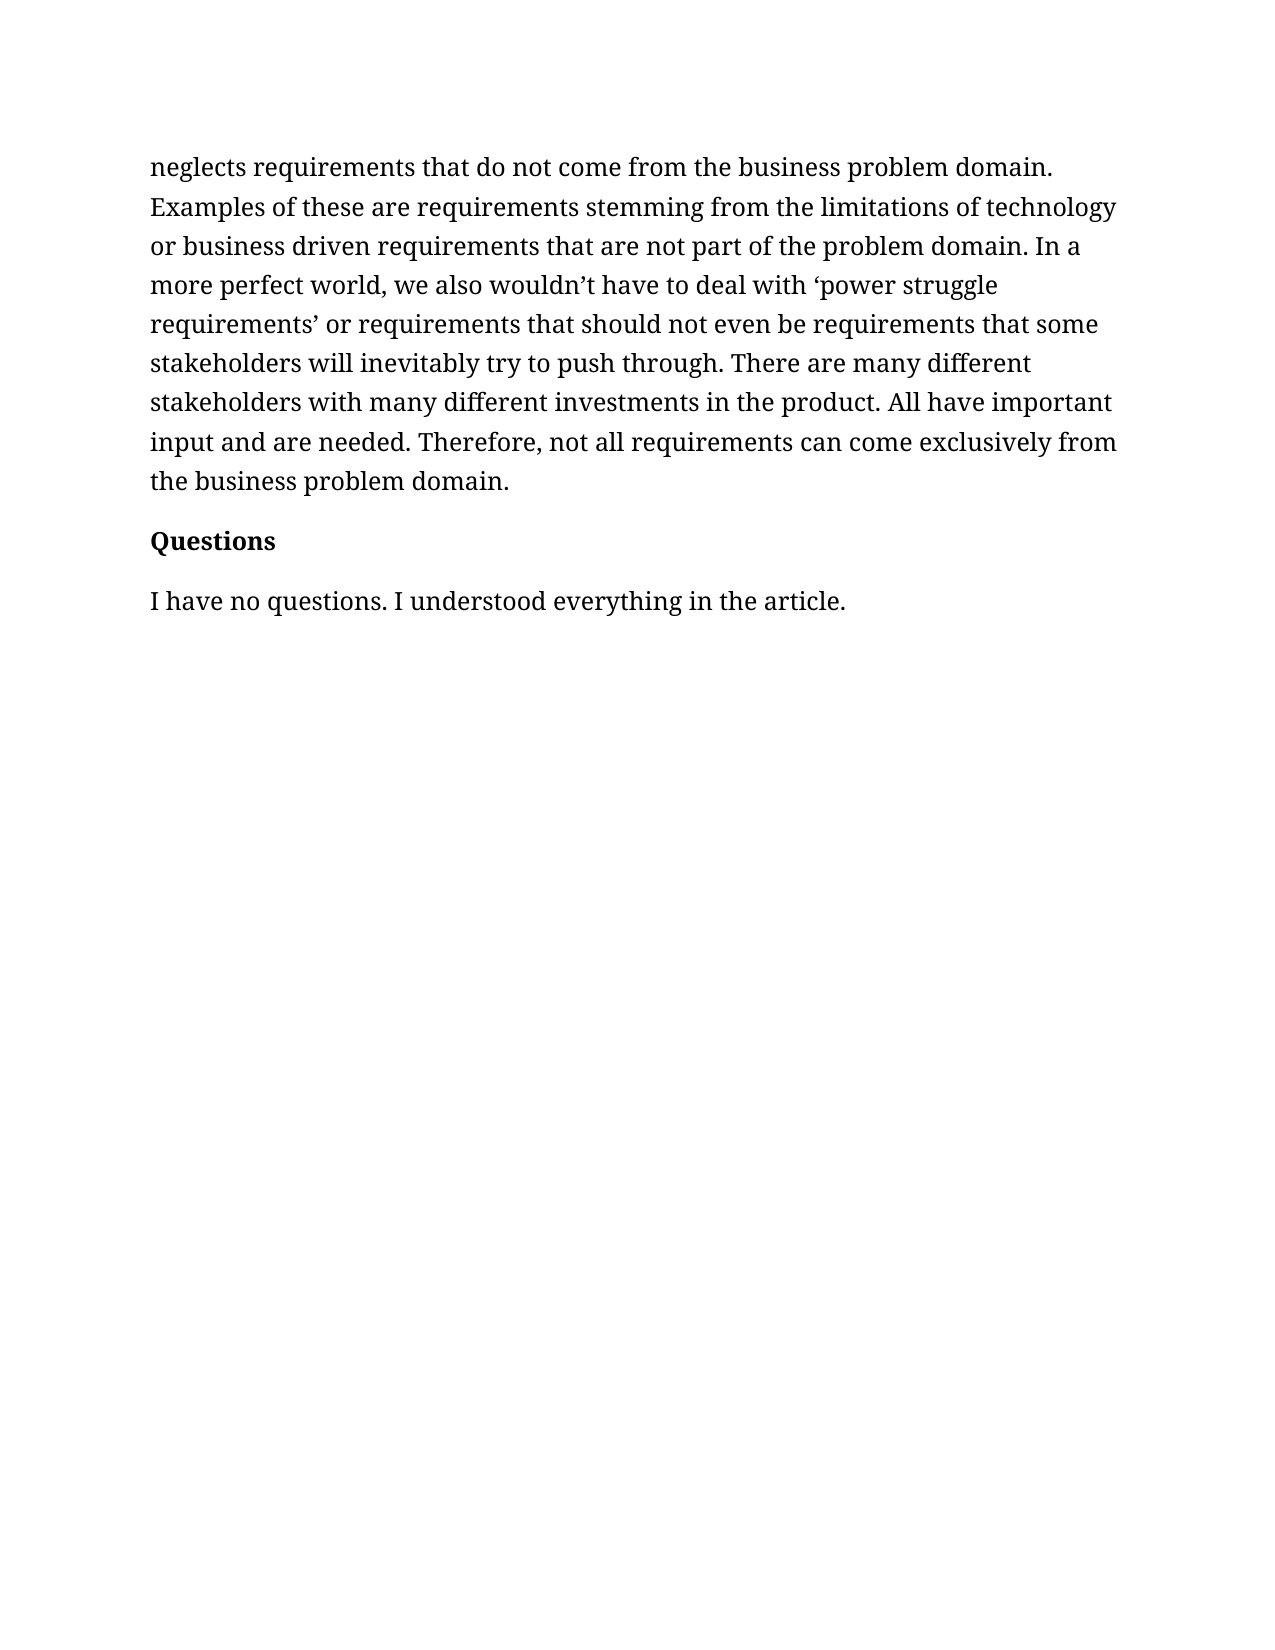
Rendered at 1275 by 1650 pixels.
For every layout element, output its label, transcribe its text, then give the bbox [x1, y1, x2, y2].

text I have no questions. I understood everything in the article. [150, 583, 1125, 617]
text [150, 150, 1125, 497]
text Questions [150, 523, 1125, 557]
